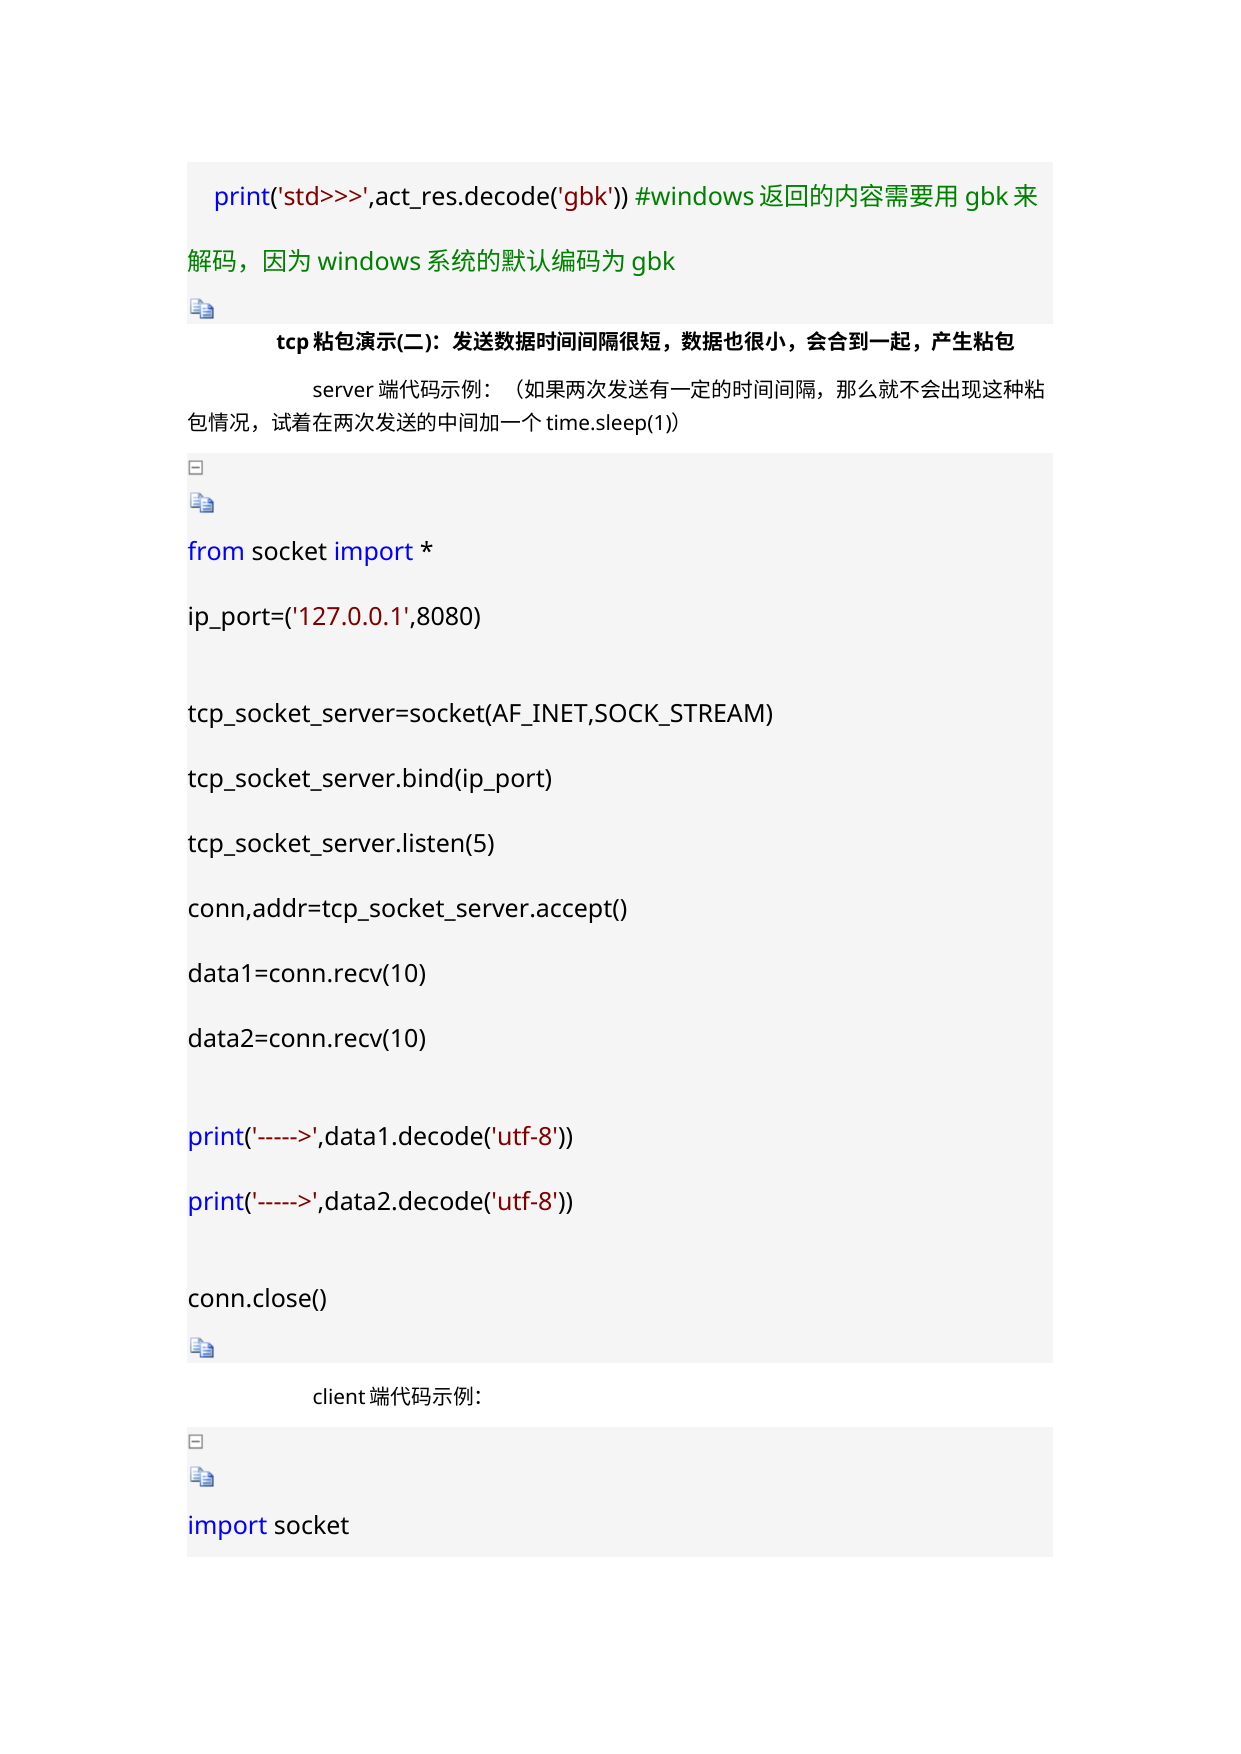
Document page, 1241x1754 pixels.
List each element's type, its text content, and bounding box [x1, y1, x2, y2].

picture [187, 1331, 219, 1363]
text print('std>>>',act_res.decode('gbk')) #windows返回的内容需要用gbk来解码，因为windows系统的默认编码为gbk [187, 162, 1053, 292]
picture [187, 1428, 205, 1454]
text conn,addr=tcp_socket_server.accept() [187, 876, 1053, 941]
text tcp粘包演示(二)：发送数据时间间隔很短，数据也很小，会合到一起，产生粘包 [187, 324, 1053, 357]
text import socket [187, 1492, 1053, 1557]
text tcp_socket_server.bind(ip_port) [187, 746, 1053, 811]
picture [187, 454, 205, 480]
text client端代码示例： [187, 1379, 1053, 1411]
picture [187, 486, 219, 518]
text ip_port=('127.0.0.1',8080) [187, 583, 1053, 648]
text from socket import * [187, 518, 1053, 583]
picture [187, 1460, 219, 1492]
text print('----->',data1.decode('utf-8')) [187, 1103, 1053, 1168]
text print('----->',data2.decode('utf-8')) [187, 1168, 1053, 1233]
text conn.close() [187, 1266, 1053, 1331]
text data2=conn.recv(10) [187, 1006, 1053, 1071]
text tcp_socket_server.listen(5) [187, 811, 1053, 876]
text server端代码示例：（如果两次发送有一定的时间间隔，那么就不会出现这种粘包情况，试着在两次发送的中间加一个time.sleep(1)） [187, 373, 1053, 438]
text tcp_socket_server=socket(AF_INET,SOCK_STREAM) [187, 681, 1053, 746]
picture [187, 292, 219, 324]
text data1=conn.recv(10) [187, 941, 1053, 1006]
